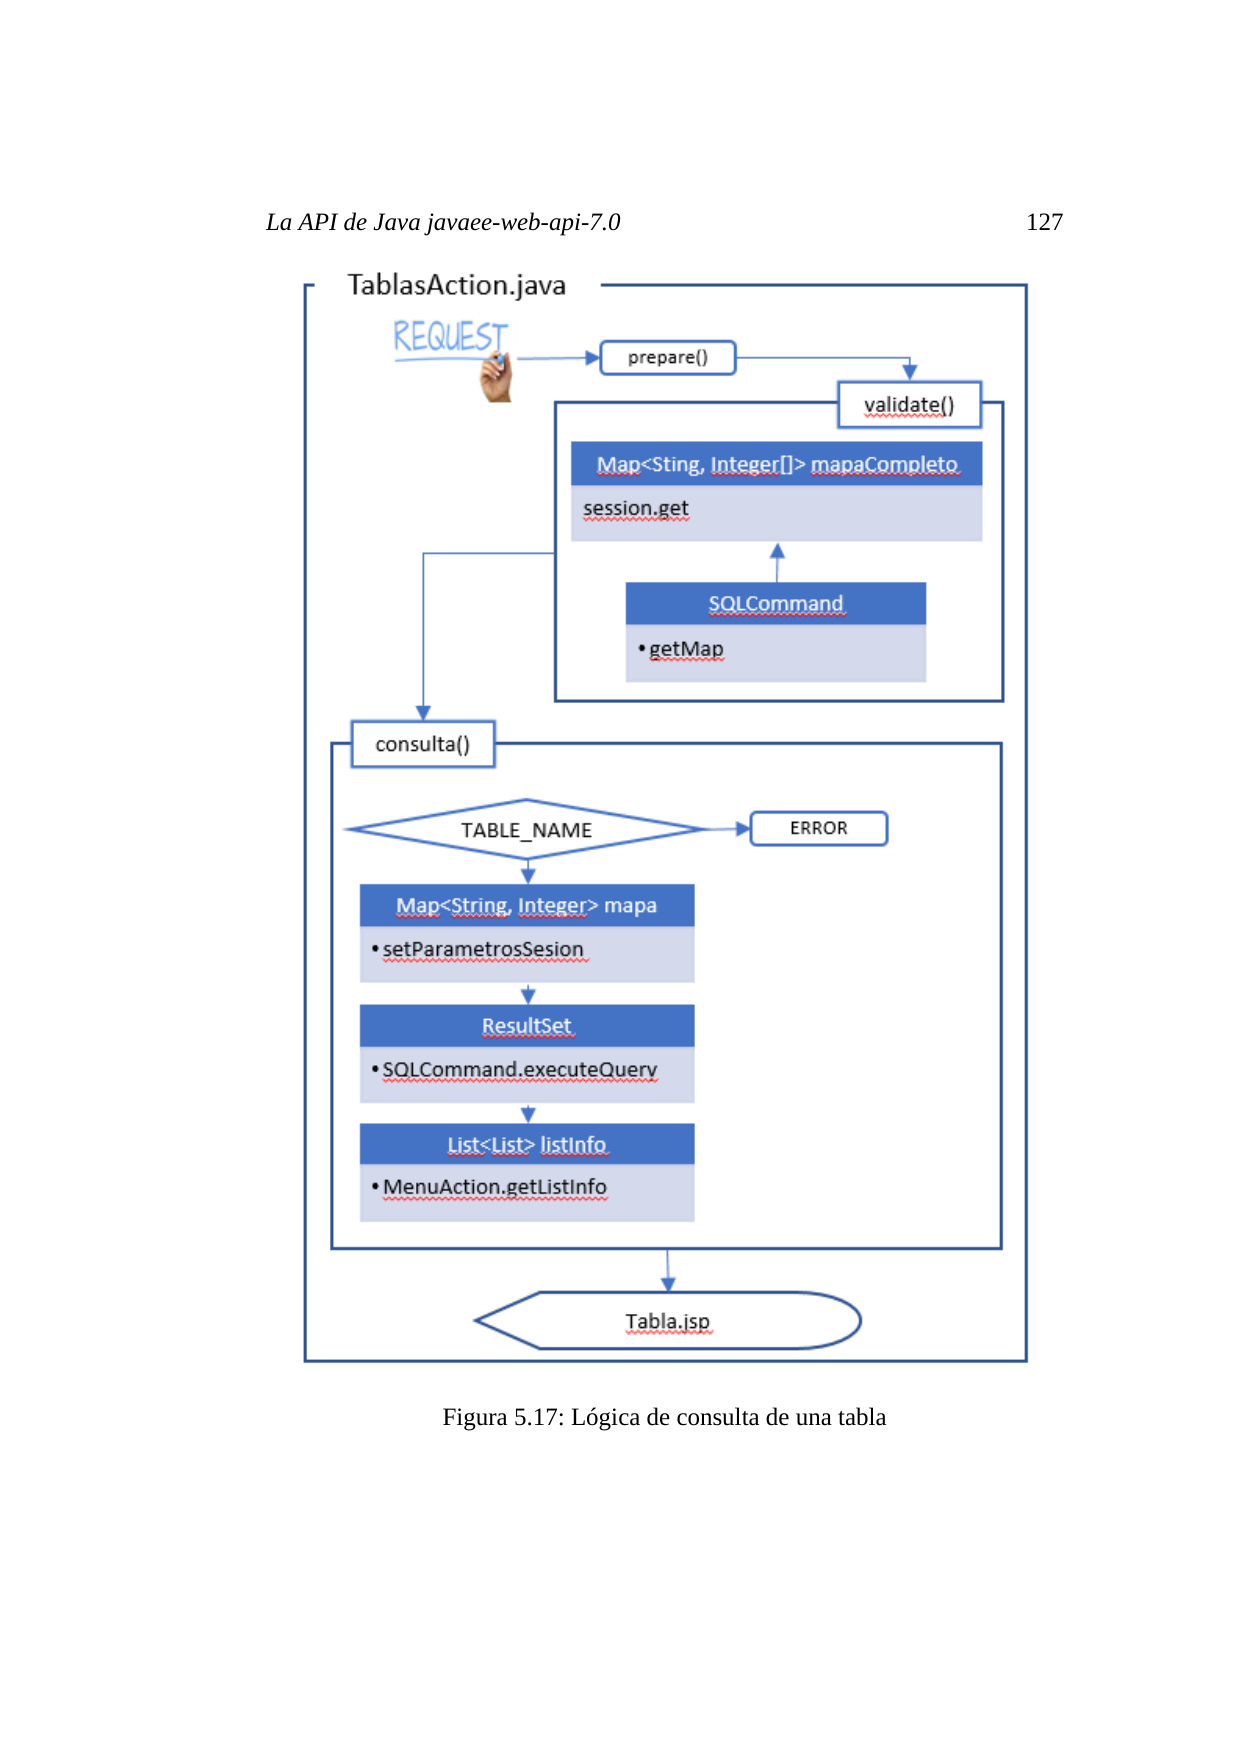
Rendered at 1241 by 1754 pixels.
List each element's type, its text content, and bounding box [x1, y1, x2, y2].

picture [293, 265, 1036, 1374]
